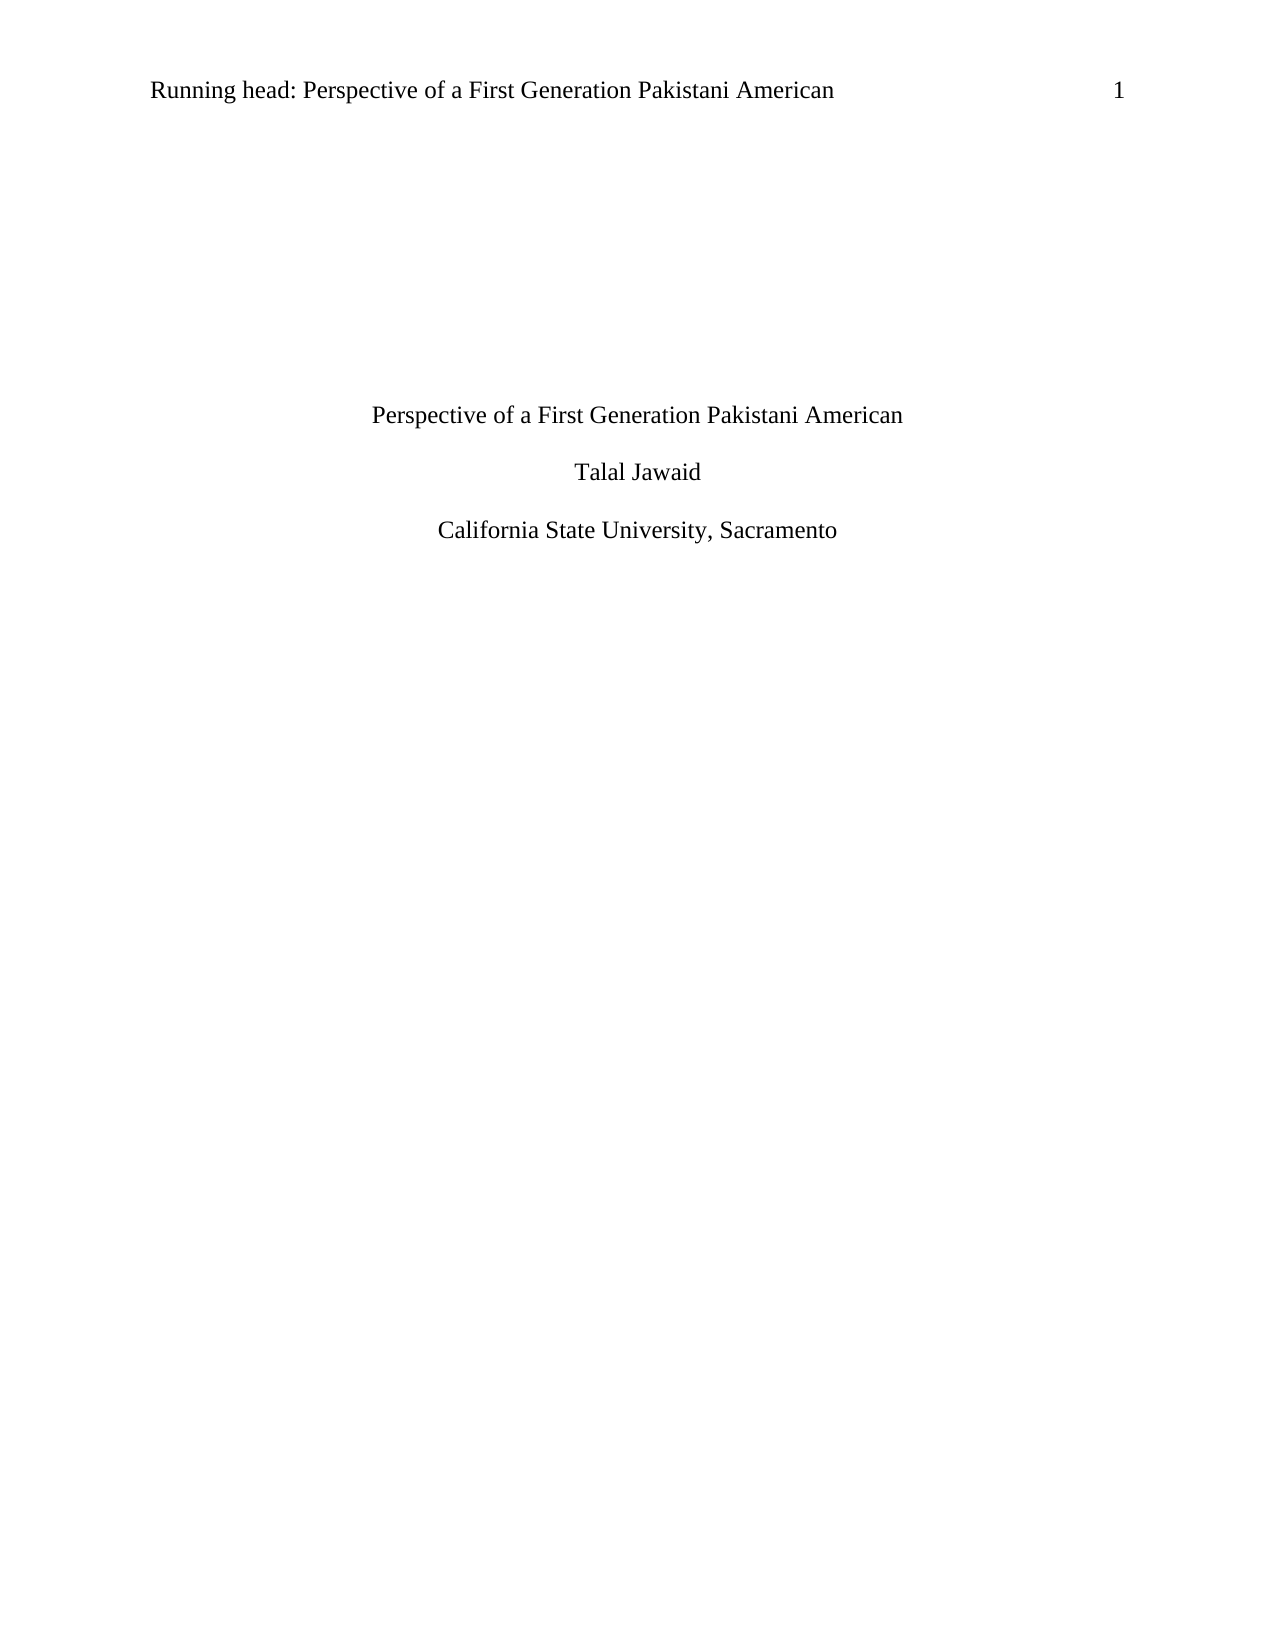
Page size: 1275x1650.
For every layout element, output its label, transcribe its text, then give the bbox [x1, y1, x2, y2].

title California State University, Sacramento [150, 515, 1125, 544]
title Talal Jawaid [150, 457, 1125, 486]
title Perspective of a First Generation Pakistani American [150, 400, 1125, 429]
